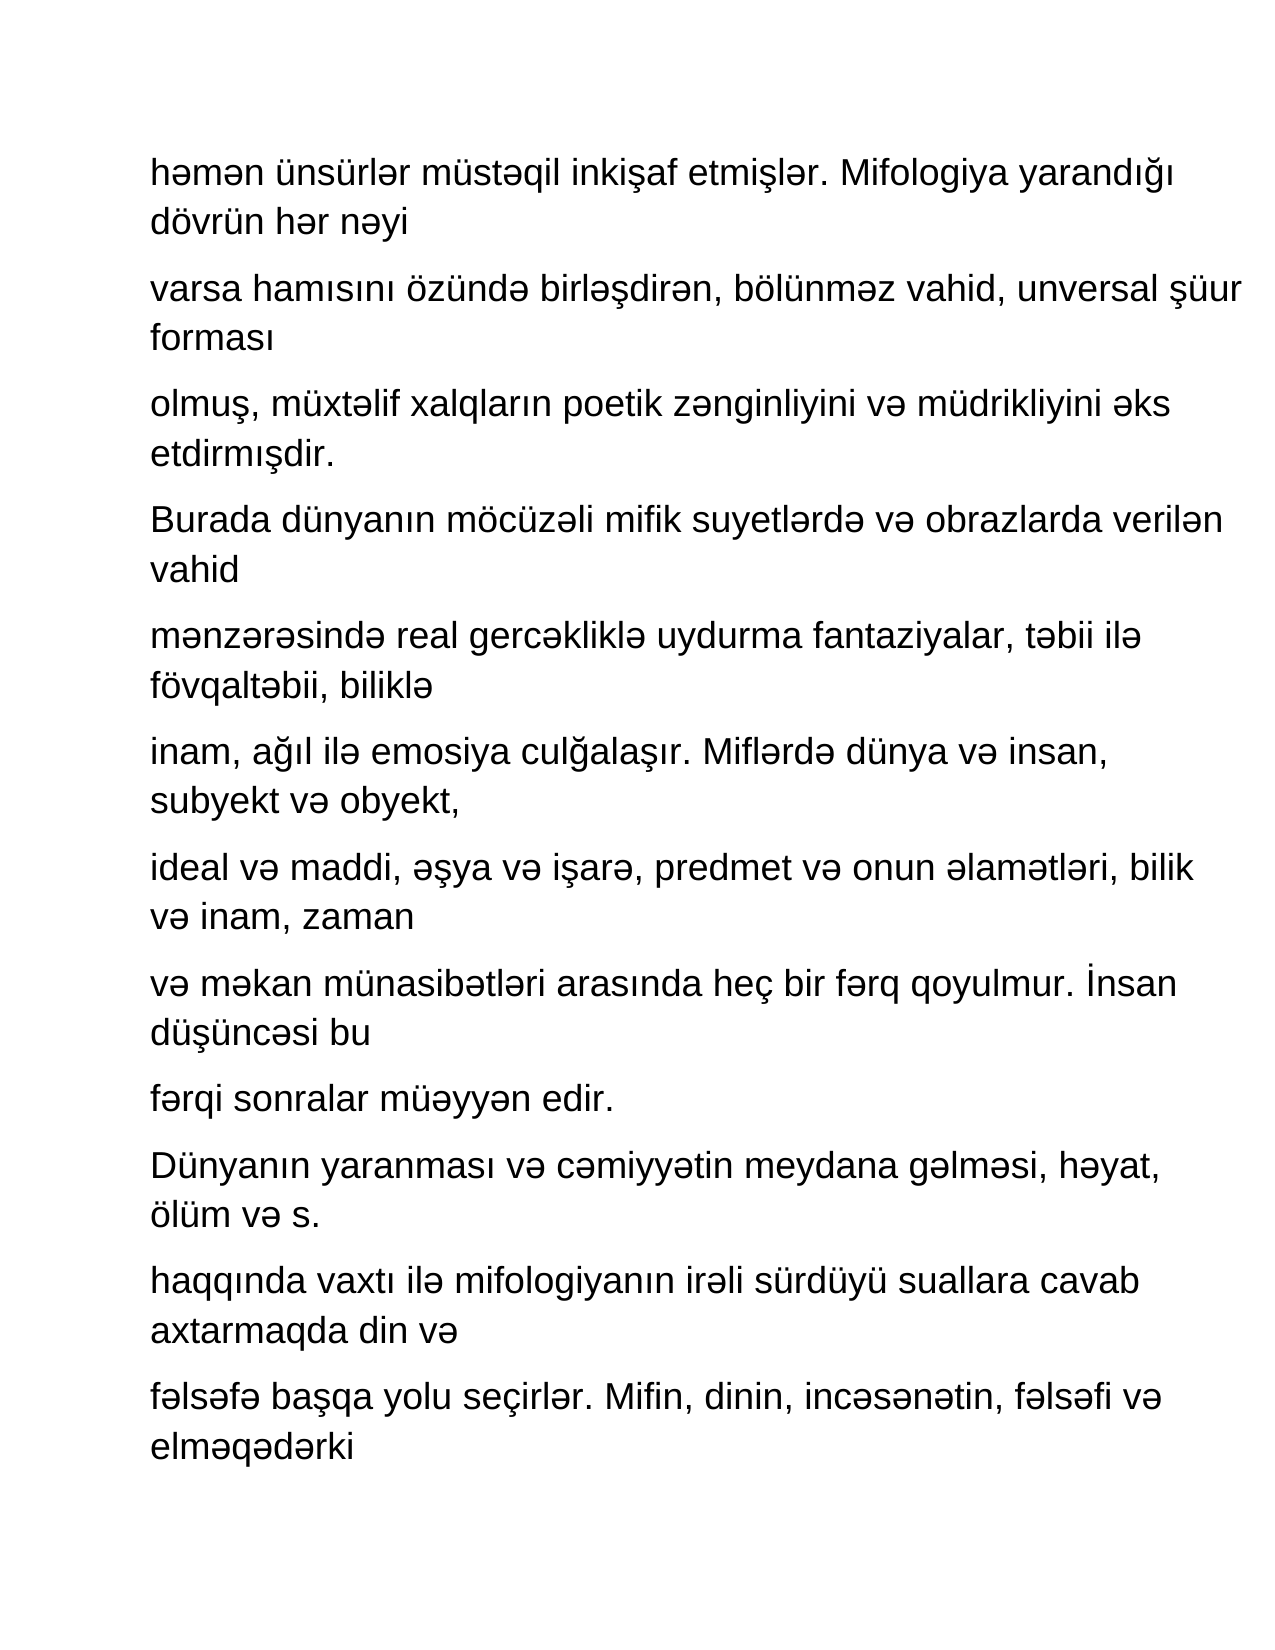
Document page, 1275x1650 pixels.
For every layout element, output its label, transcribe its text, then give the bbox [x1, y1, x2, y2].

text haqqında vaxtı ilə mifologiyanın irəli sürdüyü suallara cavab axtarmaqda din və [150, 1259, 1243, 1351]
text və məkan münasibətləri arasında heç bir fərq qoyulmur. İnsan düşüncəsi bu [150, 961, 1243, 1053]
text Burada dünyanın möcüzəli mifik suyetlərdə və obrazlarda verilən vahid [150, 497, 1243, 590]
text ideal və maddi, əşya və işarə, predmet və onun əlamətləri, bilik və inam, zaman [150, 845, 1243, 938]
text həmən ünsürlər müstəqil inkişaf etmişlər. Mifologiya yarandığı dövrün hər nəyi [150, 150, 1243, 243]
text mənzərəsində real gercəkliklə uydurma fantaziyalar, təbii ilə fövqaltəbii, biliklə [150, 613, 1243, 706]
text varsa hamısını özündə birləşdirən, bölünməz vahid, unversal şüur forması [150, 266, 1243, 358]
text olmuş, müxtəlif xalqların poetik zənginliyini və müdrikliyini əks etdirmışdir. [150, 382, 1243, 474]
text fəlsəfə başqa yolu seçirlər. Mifin, dinin, incəsənətin, fəlsəfi və elməqədərki [150, 1374, 1243, 1467]
text Dünyanın yaranması və cəmiyyətin meydana gəlməsi, həyat, ölüm və s. [150, 1143, 1243, 1236]
text fərqi sonralar müəyyən edir. [150, 1077, 1243, 1120]
text inam, ağıl ilə emosiya culğalaşır. Miflərdə dünya və insan, subyekt və obyekt, [150, 729, 1243, 822]
